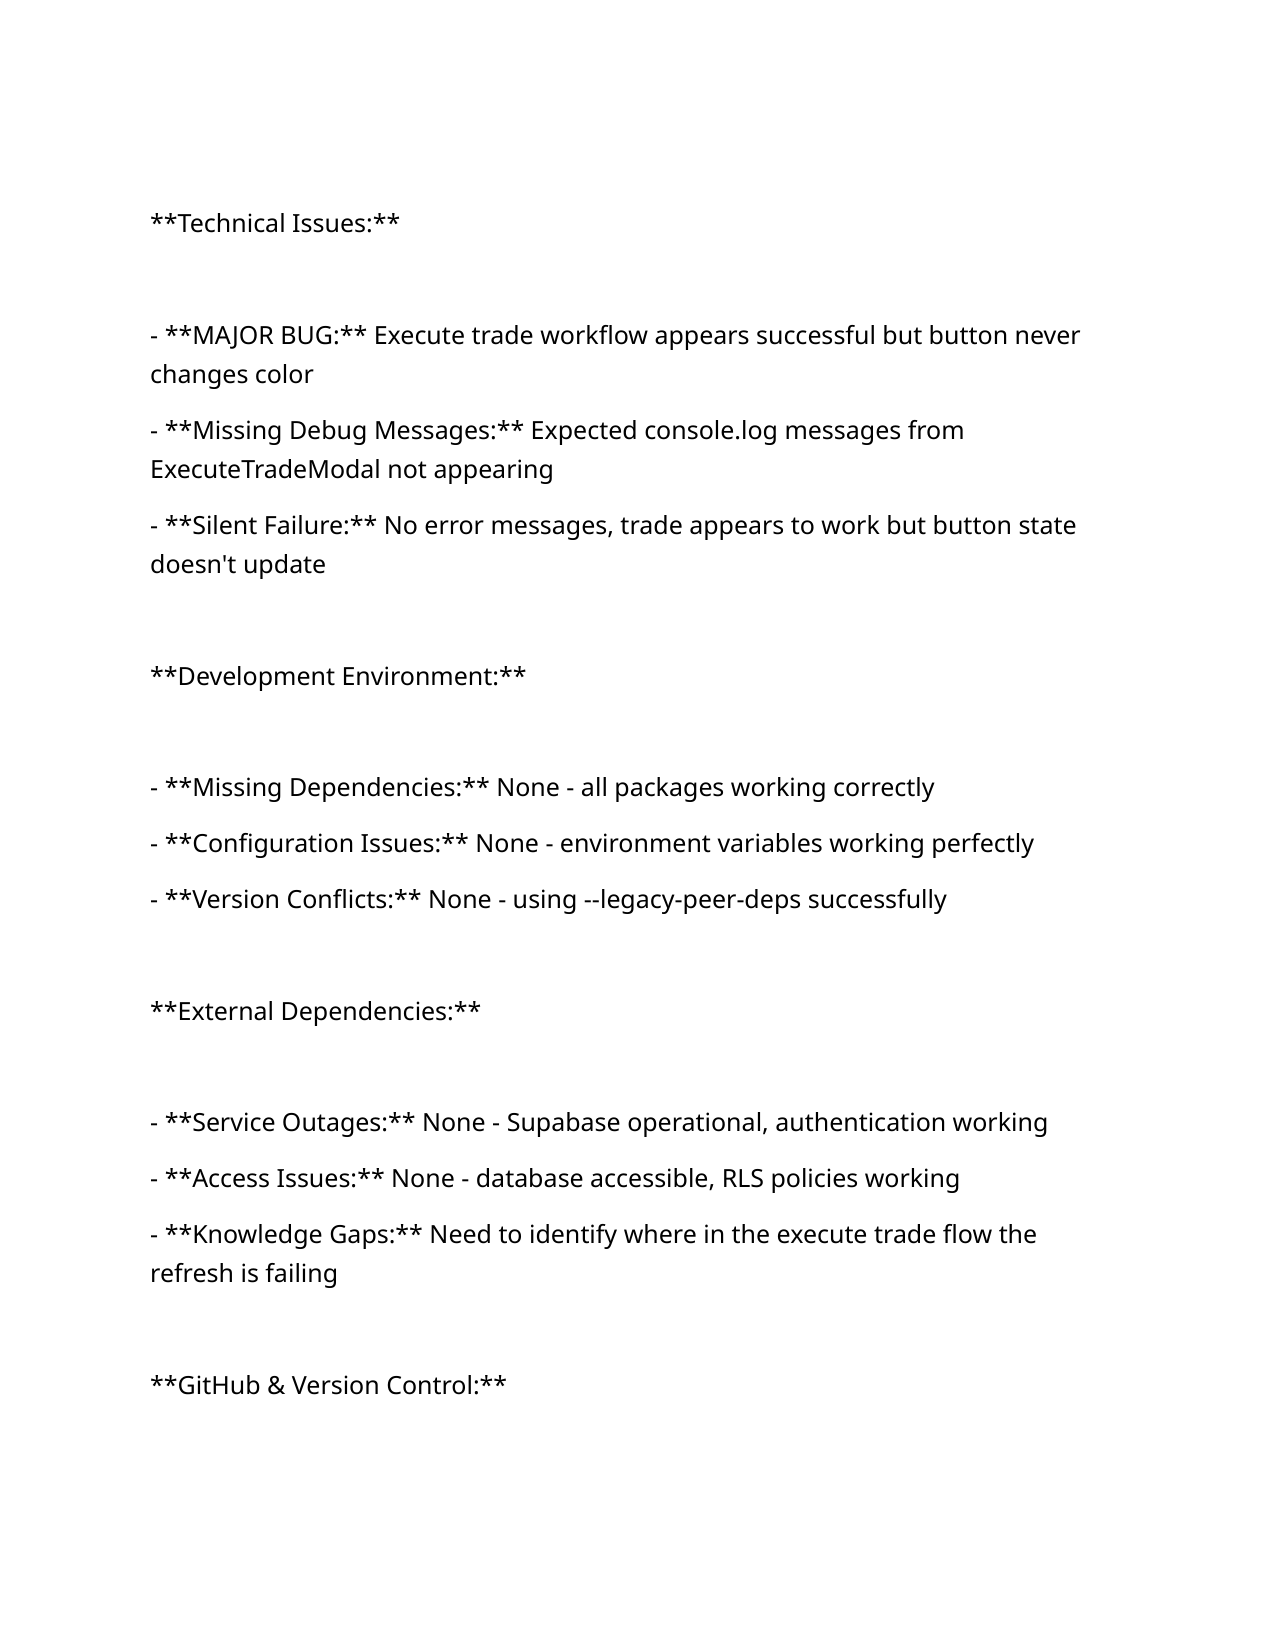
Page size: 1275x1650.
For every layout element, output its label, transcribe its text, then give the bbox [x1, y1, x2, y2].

text - **Access Issues:** None - database accessible, RLS policies working [150, 1161, 1125, 1195]
text - **Missing Debug Messages:** Expected console.log messages from ExecuteTradeModal not appearing [150, 412, 1125, 486]
text - **Configuration Issues:** None - environment variables working perfectly [150, 826, 1125, 860]
text - **Missing Dependencies:** None - all packages working correctly [150, 770, 1125, 804]
text **GitHub & Version Control:** [150, 1367, 1125, 1402]
text **External Dependencies:** [150, 993, 1125, 1027]
text **Technical Issues:** [150, 206, 1125, 240]
text - **Version Conflicts:** None - using --legacy-peer-deps successfully [150, 882, 1125, 916]
text - **MAJOR BUG:** Execute trade workflow appears successful but button never changes color [150, 317, 1125, 391]
text - **Knowledge Gaps:** Need to identify where in the execute trade flow the refresh is failing [150, 1217, 1125, 1290]
text - **Silent Failure:** No error messages, trade appears to work but button state doesn't update [150, 507, 1125, 581]
text **Development Environment:** [150, 658, 1125, 692]
text - **Service Outages:** None - Supabase operational, authentication working [150, 1105, 1125, 1139]
